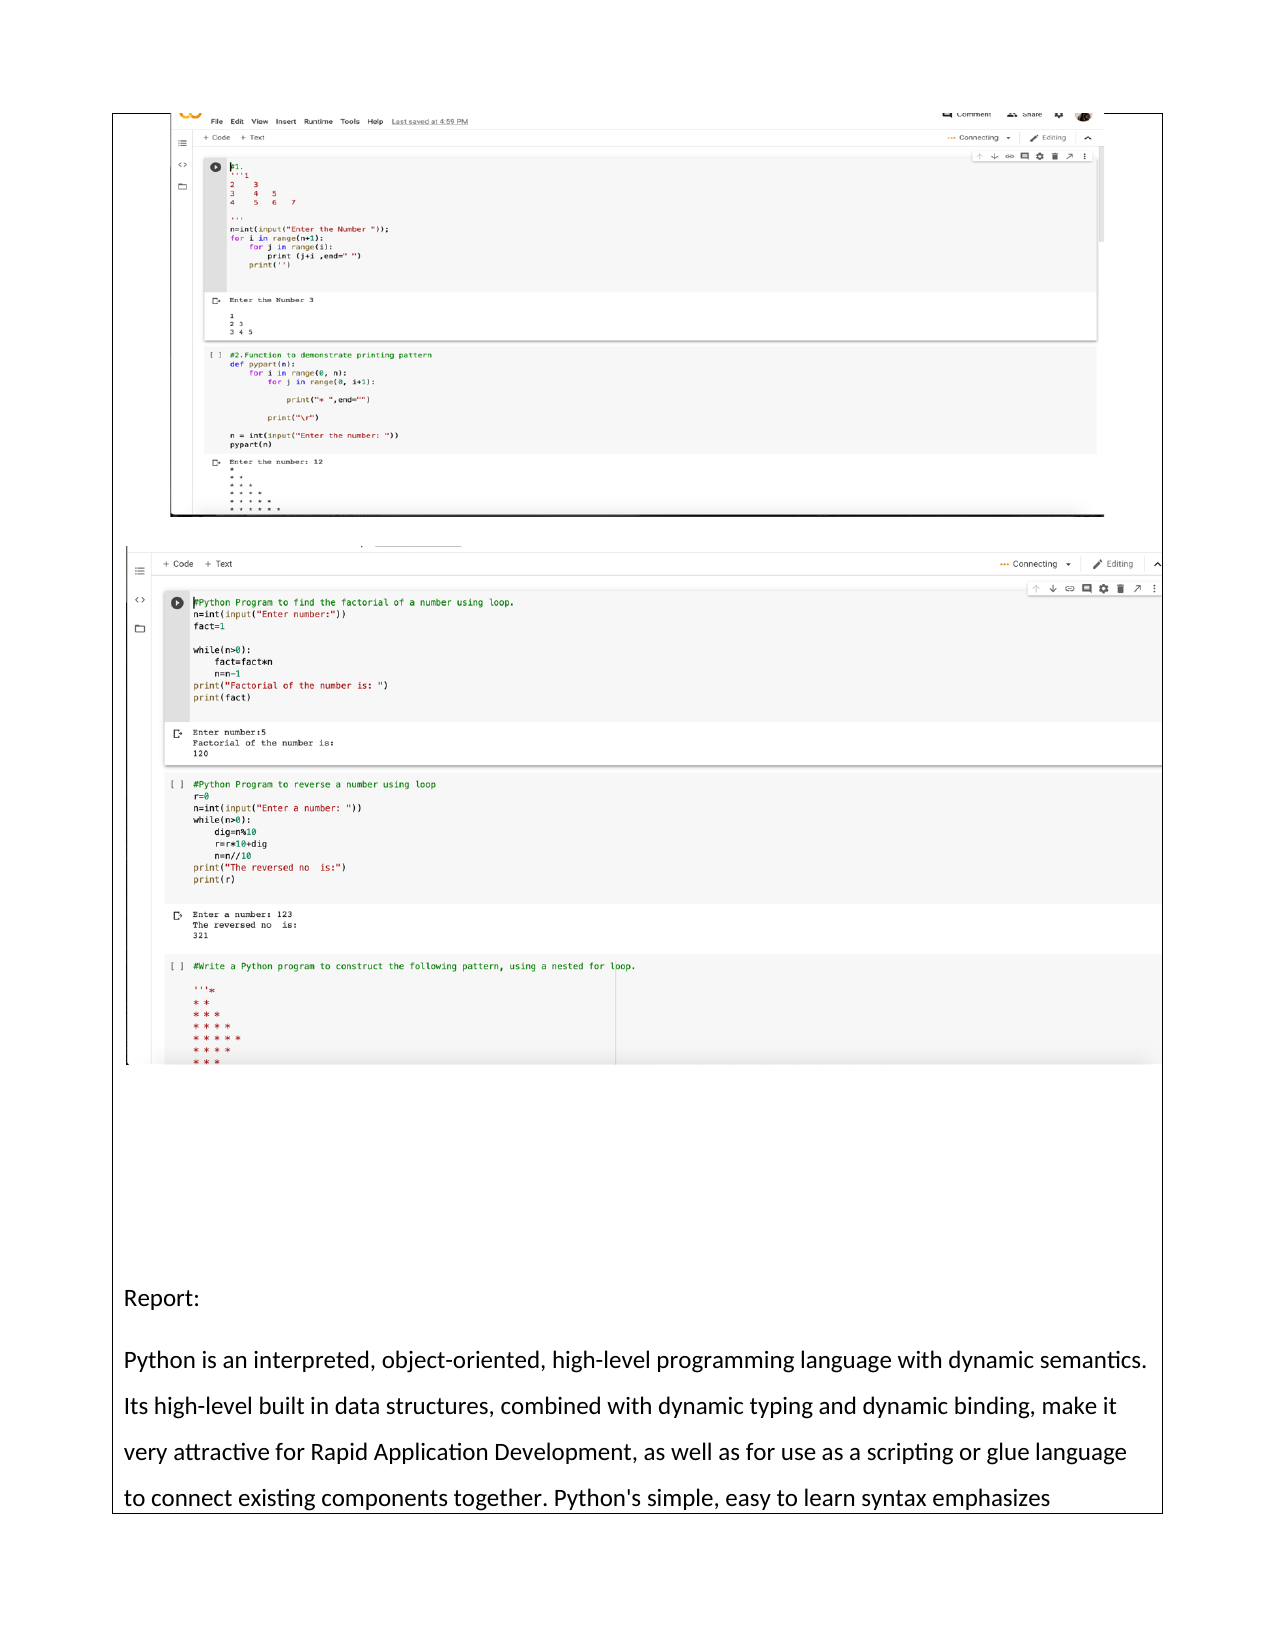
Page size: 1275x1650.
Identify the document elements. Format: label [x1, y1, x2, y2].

picture [170, 113, 1105, 517]
table_header [113, 114, 1162, 1512]
picture [126, 546, 1162, 1065]
